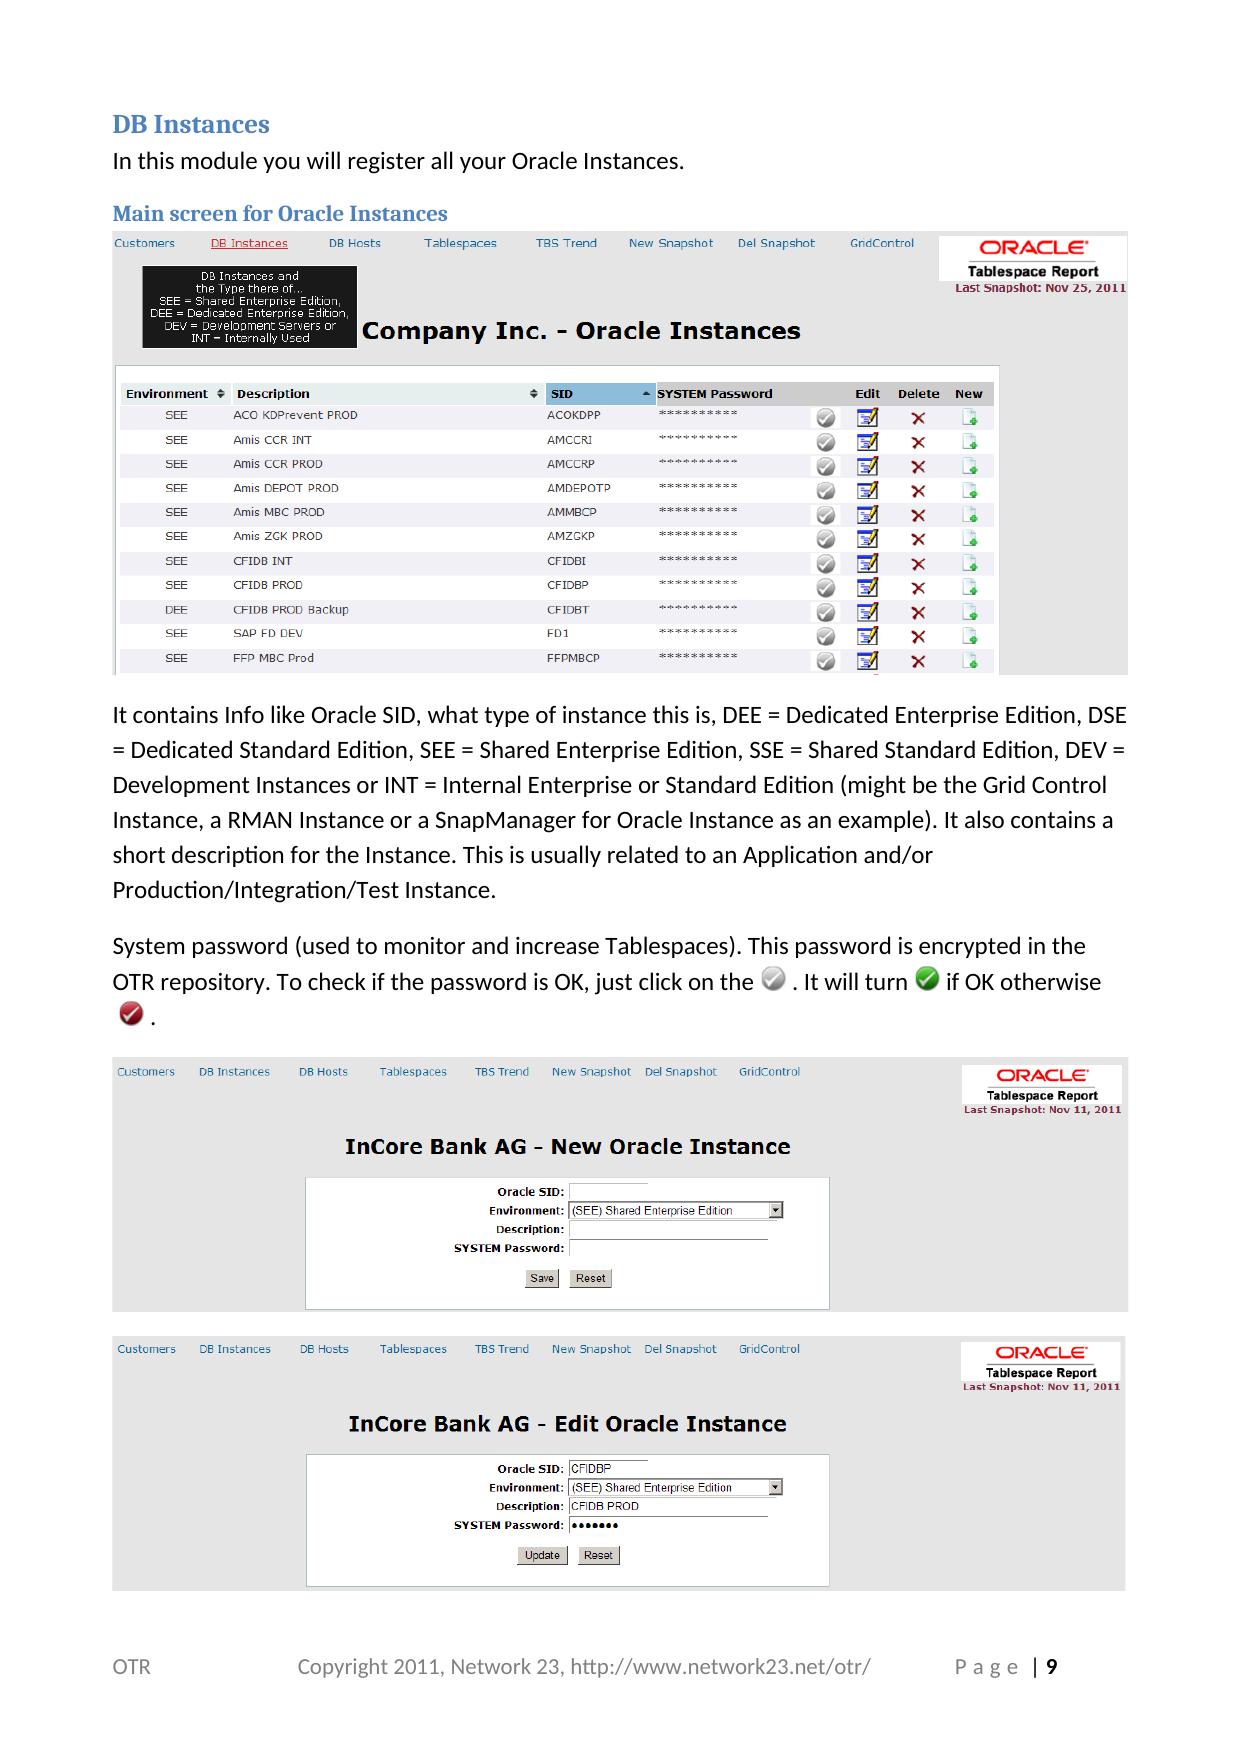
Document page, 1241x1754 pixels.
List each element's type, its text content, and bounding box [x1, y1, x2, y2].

picture [112, 1336, 1126, 1591]
picture [112, 1000, 150, 1026]
text System password (used to monitor and increase Tablespaces). This password is encrypted in the OTR repository. To check if the password is OK, just click on the. It will turnif OK otherwise. [112, 930, 1128, 1032]
text It contains Info like Oracle SID, what type of instance this is, DEE = Dedicated Enterprise Edition, DSE = Dedicated Standard Edition, SEE = Shared Enterprise Edition, SSE = Shared Standard Edition, DEV = Development Instances or INT = Internal Enterprise or Standard Edition (might be the Grid Control Instance, a RMAN Instance or a SnapManager for Oracle Instance as an example). It also contains a short description for the Instance. This is usually related to an Application and/or Production/Integration/Test Instance. [112, 699, 1128, 905]
text In this module you will register all your Oracle Instances. [112, 145, 1128, 176]
picture [908, 965, 946, 991]
subtitle DB Instances [112, 109, 1128, 141]
picture [112, 1057, 1129, 1312]
picture [112, 231, 1128, 675]
subtitle Main screen for Oracle Instances [112, 201, 1128, 227]
picture [754, 965, 792, 991]
